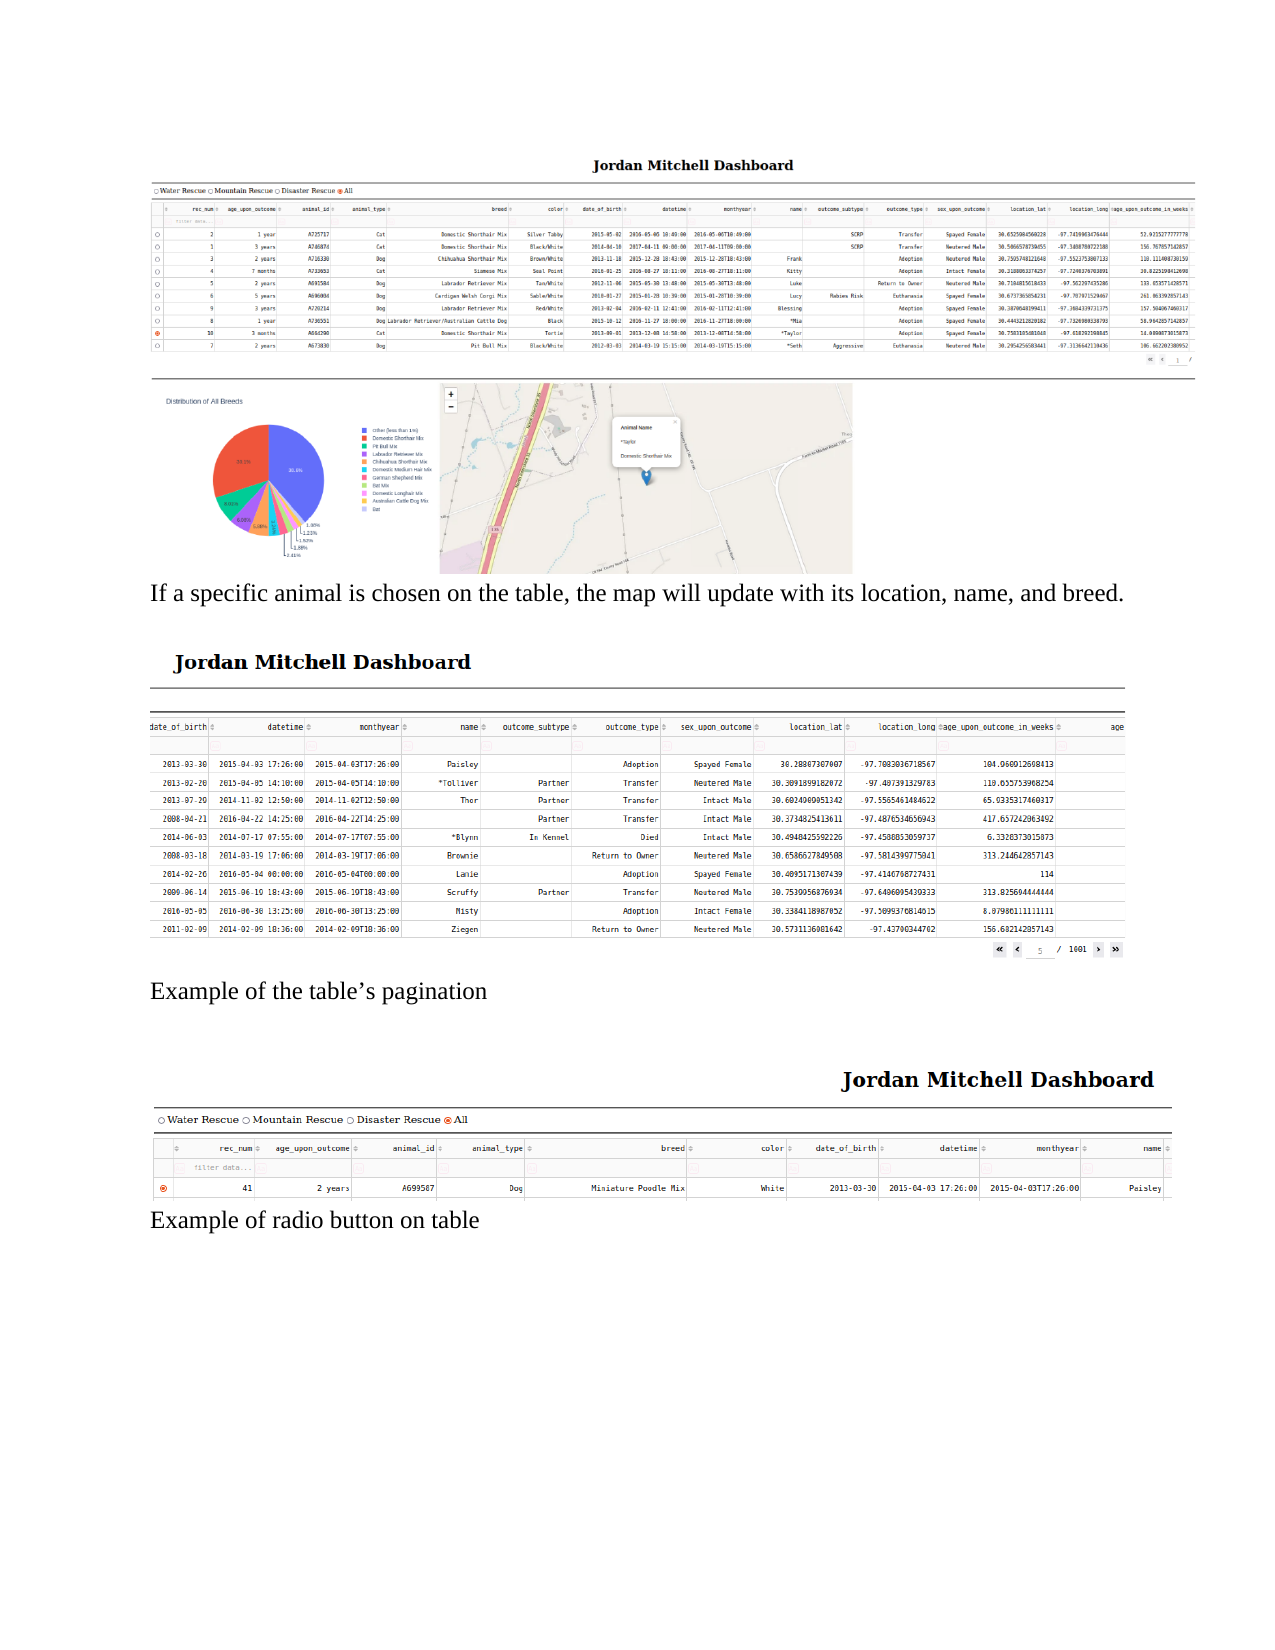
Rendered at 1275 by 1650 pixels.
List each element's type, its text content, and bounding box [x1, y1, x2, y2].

picture [150, 1042, 1172, 1201]
picture [150, 645, 1125, 972]
picture [150, 150, 1196, 574]
text If a specific animal is chosen on the table, the map will update with its location, name, and breed. [150, 574, 1125, 607]
text Example of the table’s pagination [150, 972, 1125, 1005]
text Example of radio button on table [150, 1201, 1125, 1233]
